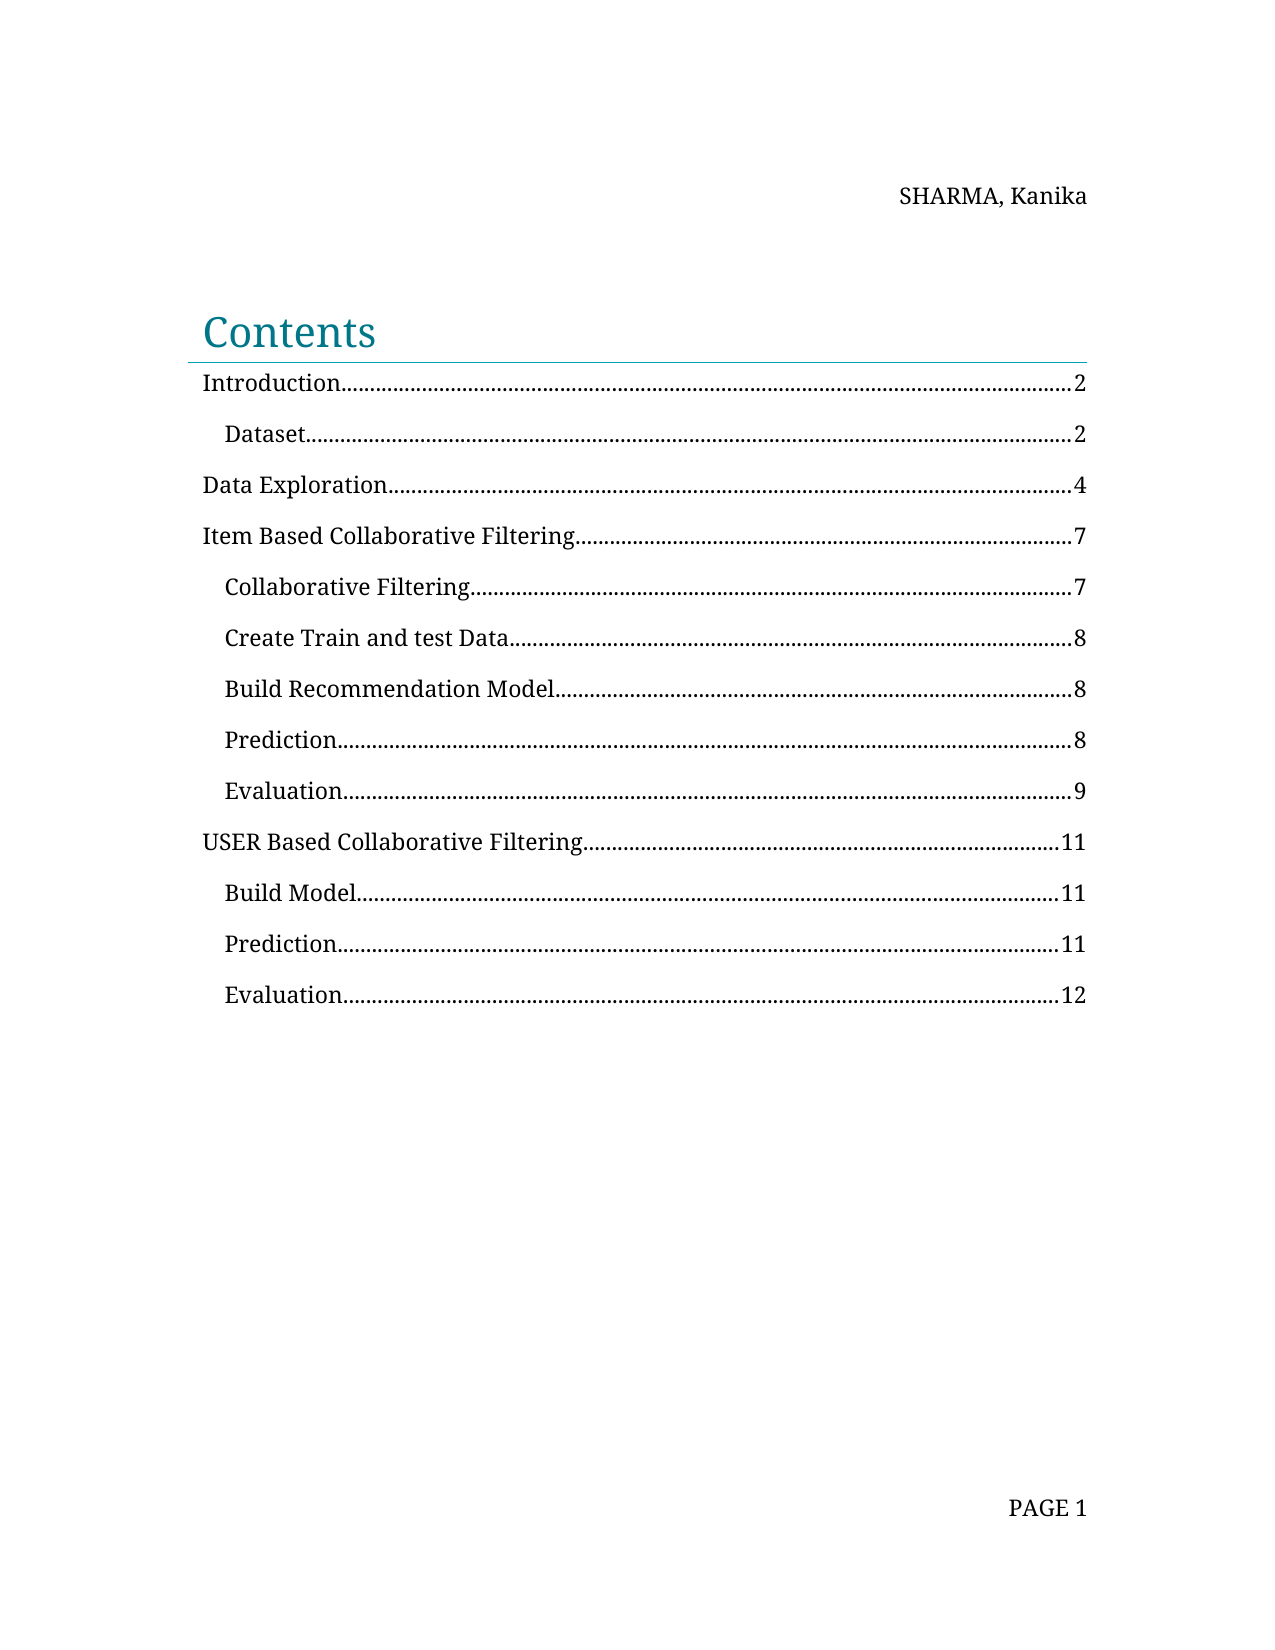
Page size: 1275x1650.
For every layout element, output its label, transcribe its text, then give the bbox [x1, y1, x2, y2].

text SHARMA, Kanika [187, 180, 1087, 211]
